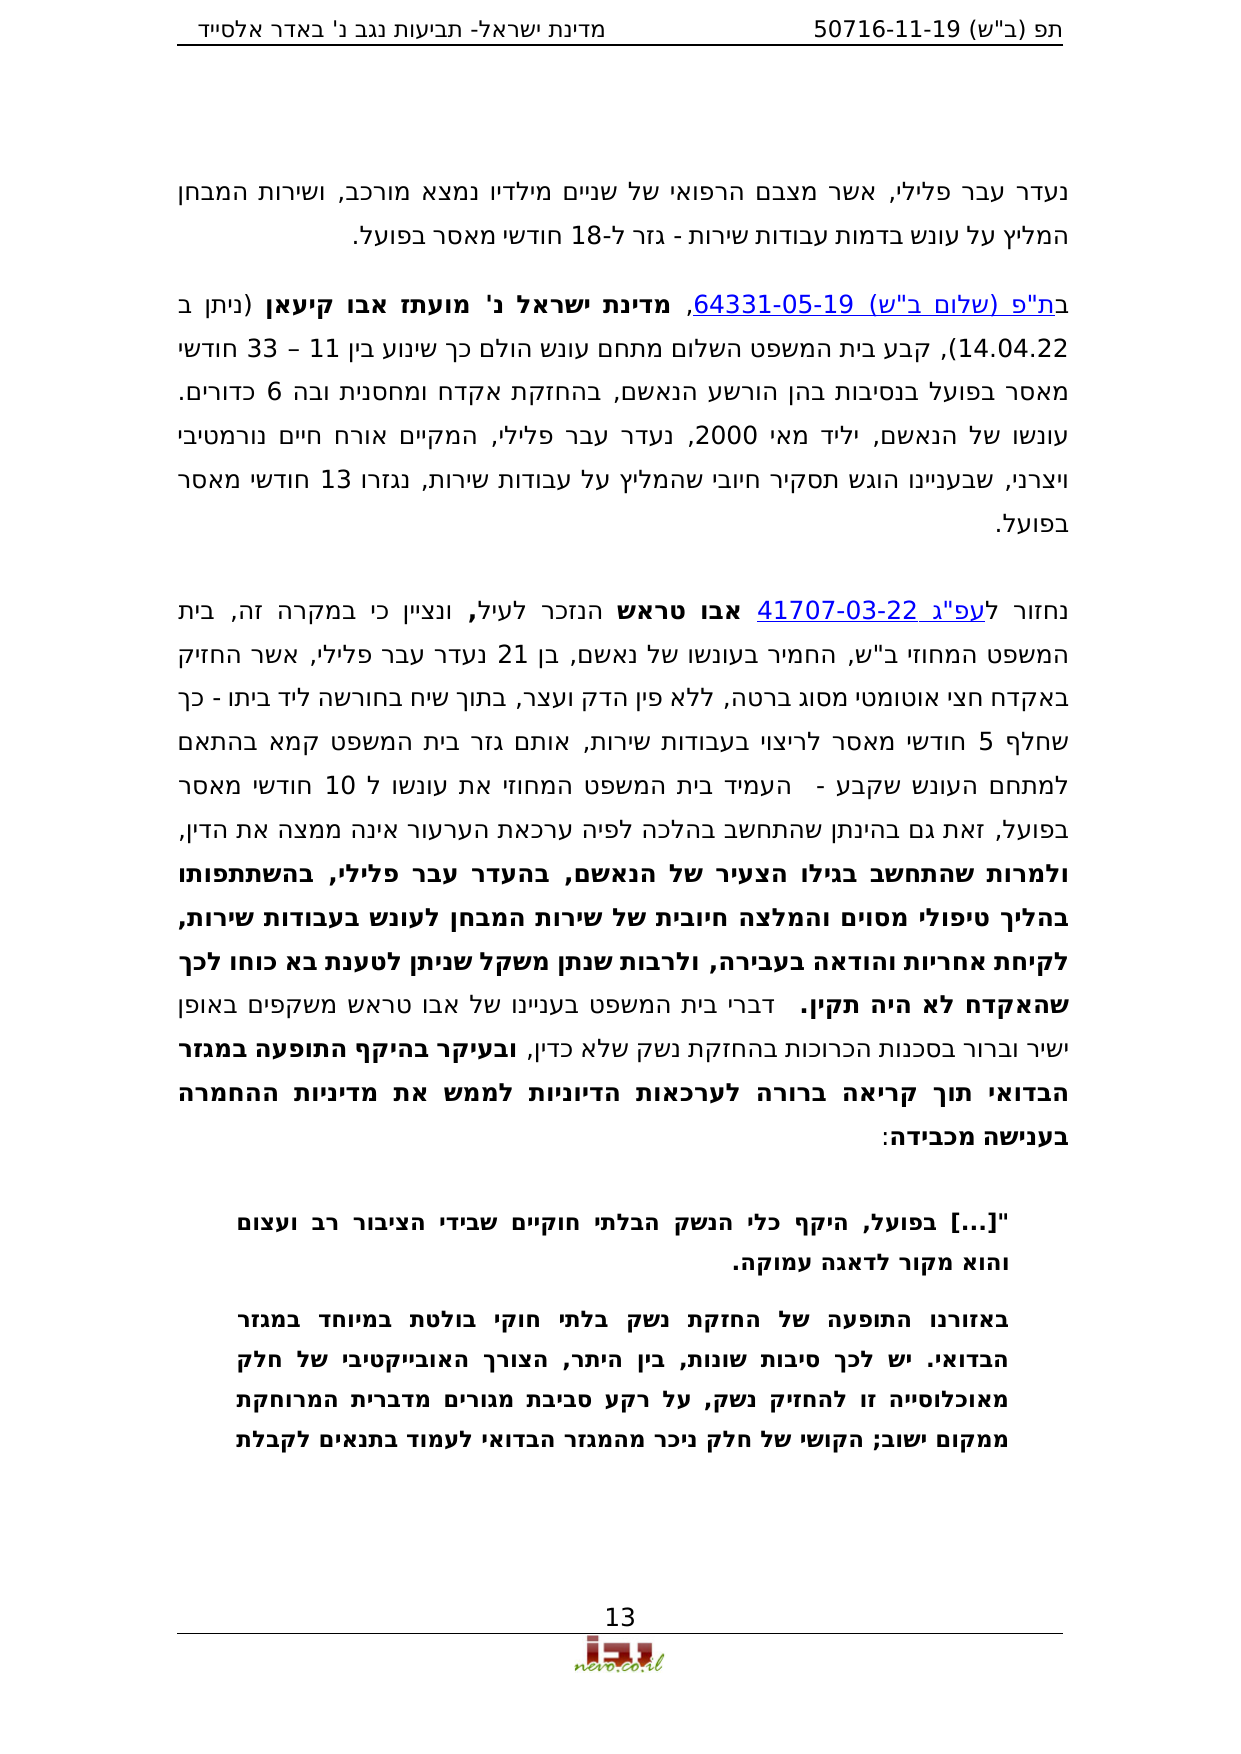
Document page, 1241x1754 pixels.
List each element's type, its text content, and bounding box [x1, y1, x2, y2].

picture [574, 1635, 666, 1673]
text בת"פ (שלום ב"ש) 64331-05-19, מדינת ישראל נ' מועתז אבו קיעאן (ניתן ב 14.04.22), קבע בית המשפט השלום מתחם עונש הולם כך שינוע בין 11 – 33 חודשי מאסר בפועל בנסיבות בהן הורשע הנאשם, בהחזקת אקדח ומחסנית ובה 6 כדורים. עונשו של הנאשם, יליד מאי 2000, נעדר עבר פלילי, המקיים אורח חיים נורמטיבי ויצרני, שבעניינו הוגש תסקיר חיובי שהמליץ על עבודות שירות, נגזרו 13 חודשי מאסר בפועל. [177, 290, 1069, 538]
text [236, 1306, 1010, 1452]
text נחזור לעפ"ג 41707-03-22 אבו טראש הנזכר לעיל, ונציין כי במקרה זה, בית המשפט המחוזי ב"ש, החמיר בעונשו של נאשם, בן 21 נעדר עבר פלילי, אשר החזיק באקדח חצי אוטומטי מסוג ברטה, ללא פין הדק ועצר, בתוך שיח בחורשה ליד ביתו - כך שחלף 5 חודשי מאסר לריצוי בעבודות שירות, אותם גזר בית המשפט קמא בהתאם למתחם העונש שקבע - העמיד בית המשפט המחוזי את עונשו ל 10 חודשי מאסר בפועל, זאת גם בהינתן שהתחשב בהלכה לפיה ערכאת הערעור אינה ממצה את הדין, ולמרות שהתחשב בגילו הצעיר של הנאשם, בהעדר עבר פלילי, בהשתתפותו בהליך טיפולי מסוים והמלצה חיובית של שירות המבחן לעונש בעבודות שירות, לקיחת אחריות והודאה בעבירה, ולרבות שנתן משקל שניתן לטענת בא כוחו לכך שהאקדח לא היה תקין. דברי בית המשפט בעניינו של אבו טראש משקפים באופן ישיר וברור בסכנות הכרוכות בהחזקת נשק שלא כדין, ובעיקר בהיקף התופעה במגזר הבדואי תוך קריאה ברורה לערכאות הדיוניות לממש את מדיניות ההחמרה בענישה מכבידה: [177, 596, 1069, 1151]
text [177, 177, 1069, 250]
text "[...] בפועל, היקף כלי הנשק הבלתי חוקיים שבידי הציבור רב ועצום והוא מקור לדאגה עמוקה. [236, 1209, 1010, 1276]
